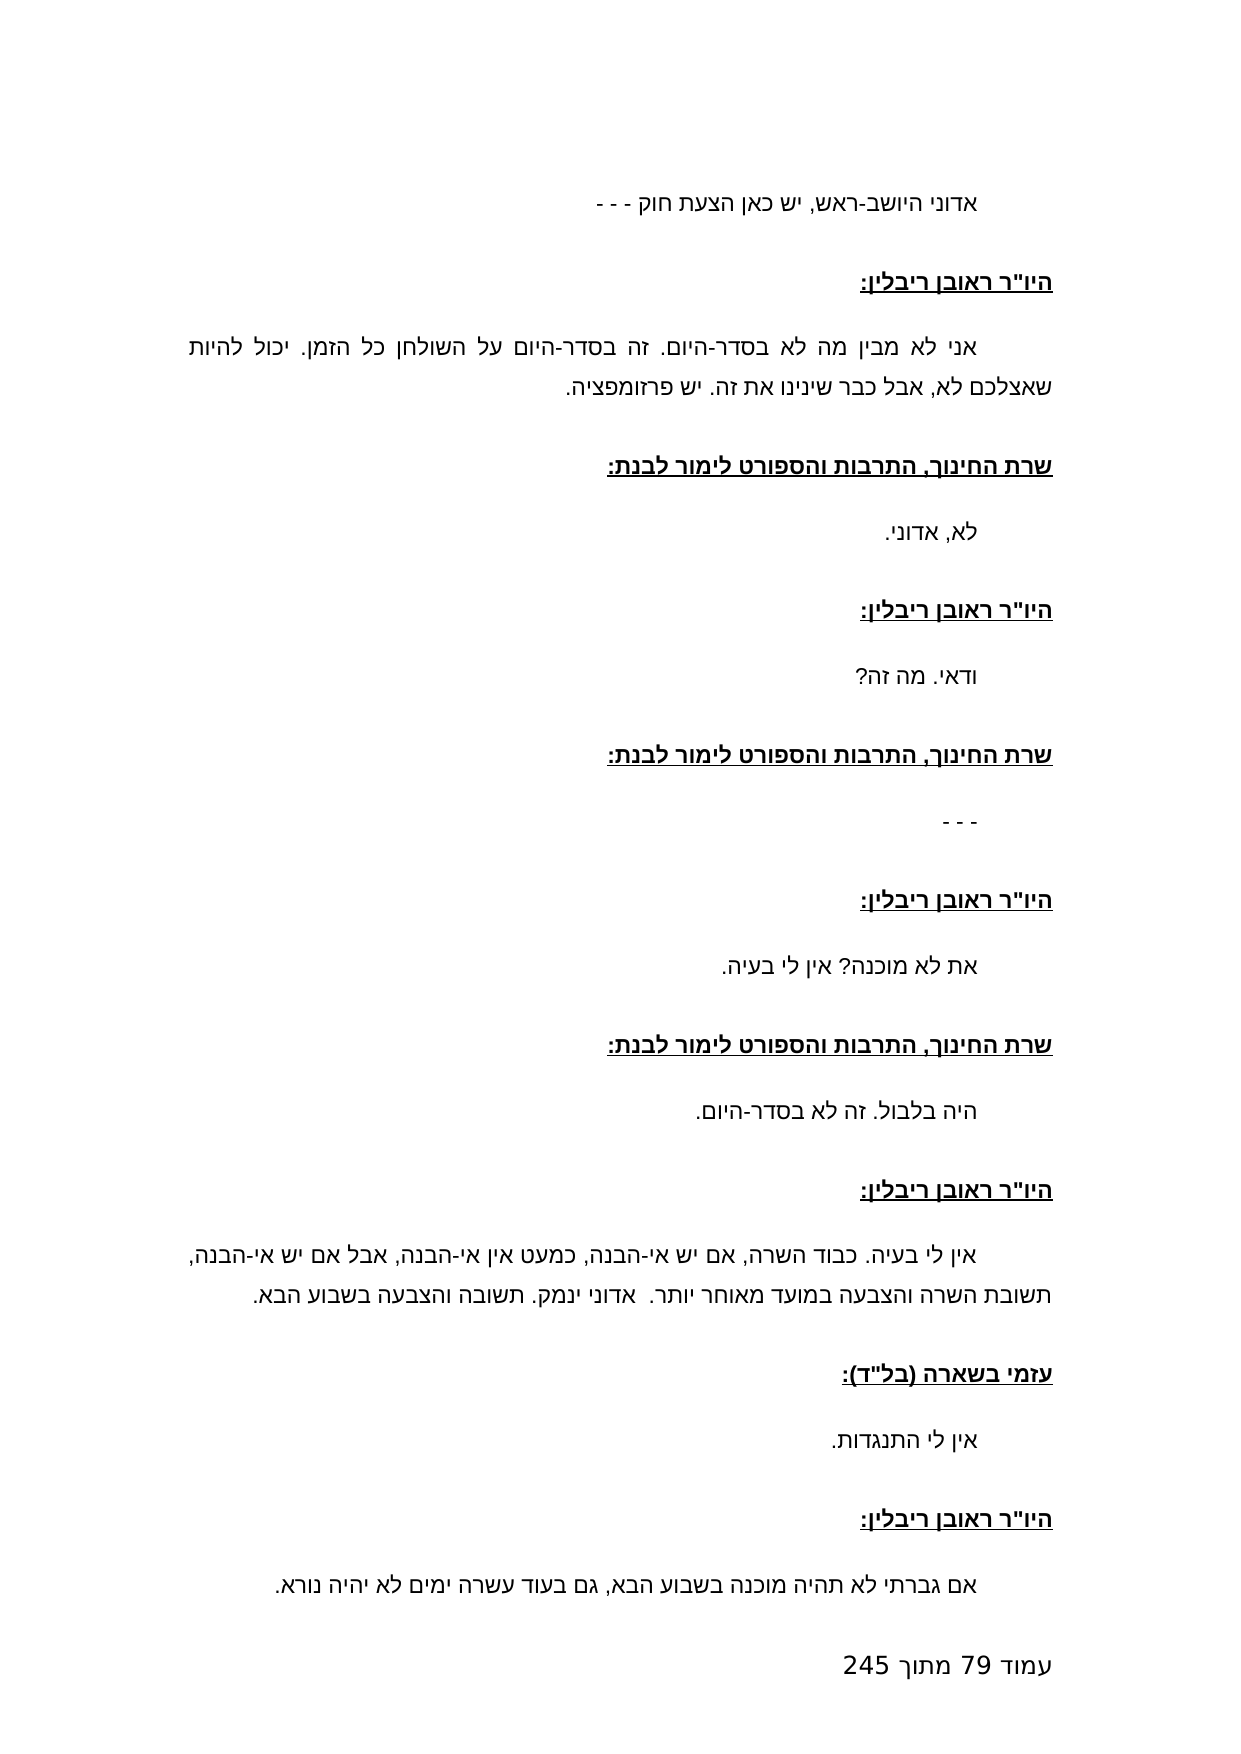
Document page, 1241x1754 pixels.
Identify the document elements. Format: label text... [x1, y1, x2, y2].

text שרת החינוך, התרבות והספורט לימור לבנת: [187, 1032, 1053, 1058]
text היו"ר ראובן ריבלין: [187, 597, 1053, 624]
text היו"ר ראובן ריבלין: [187, 1506, 1053, 1532]
text שרת החינוך, התרבות והספורט לימור לבנת: [187, 742, 1053, 769]
text אין לי בעיה. כבוד השרה, אם יש אי-הבנה, כמעט אין אי-הבנה, אבל אם יש אי-הבנה, תשובת השרה והצבעה במועד מאוחר יותר. אדוני ינמק. תשובה והצבעה בשבוע הבא. [187, 1242, 1053, 1308]
text ודאי. מה זה? [187, 663, 1053, 690]
text אם גברתי לא תהיה מוכנה בשבוע הבא, גם בעוד עשרה ימים לא יהיה נורא. [187, 1572, 1053, 1598]
text היה בלבול. זה לא בסדר-היום. [187, 1098, 1053, 1124]
text - - - [187, 808, 1053, 834]
text אדוני היושב-ראש, יש כאן הצעת חוק - - - [187, 189, 1053, 216]
text אני לא מבין מה לא בסדר-היום. זה בסדר-היום על השולחן כל הזמן. יכול להיות שאצלכם לא, אבל כבר שינינו את זה. יש פרזומפציה. [187, 334, 1053, 400]
text עזמי בשארה (בל"ד): [187, 1361, 1053, 1387]
text את לא מוכנה? אין לי בעיה. [187, 953, 1053, 979]
text היו"ר ראובן ריבלין: [187, 268, 1053, 295]
text אין לי התנגדות. [187, 1427, 1053, 1453]
text היו"ר ראובן ריבלין: [187, 887, 1053, 913]
text לא, אדוני. [187, 518, 1053, 545]
text שרת החינוך, התרבות והספורט לימור לבנת: [187, 453, 1053, 479]
text היו"ר ראובן ריבלין: [187, 1177, 1053, 1203]
